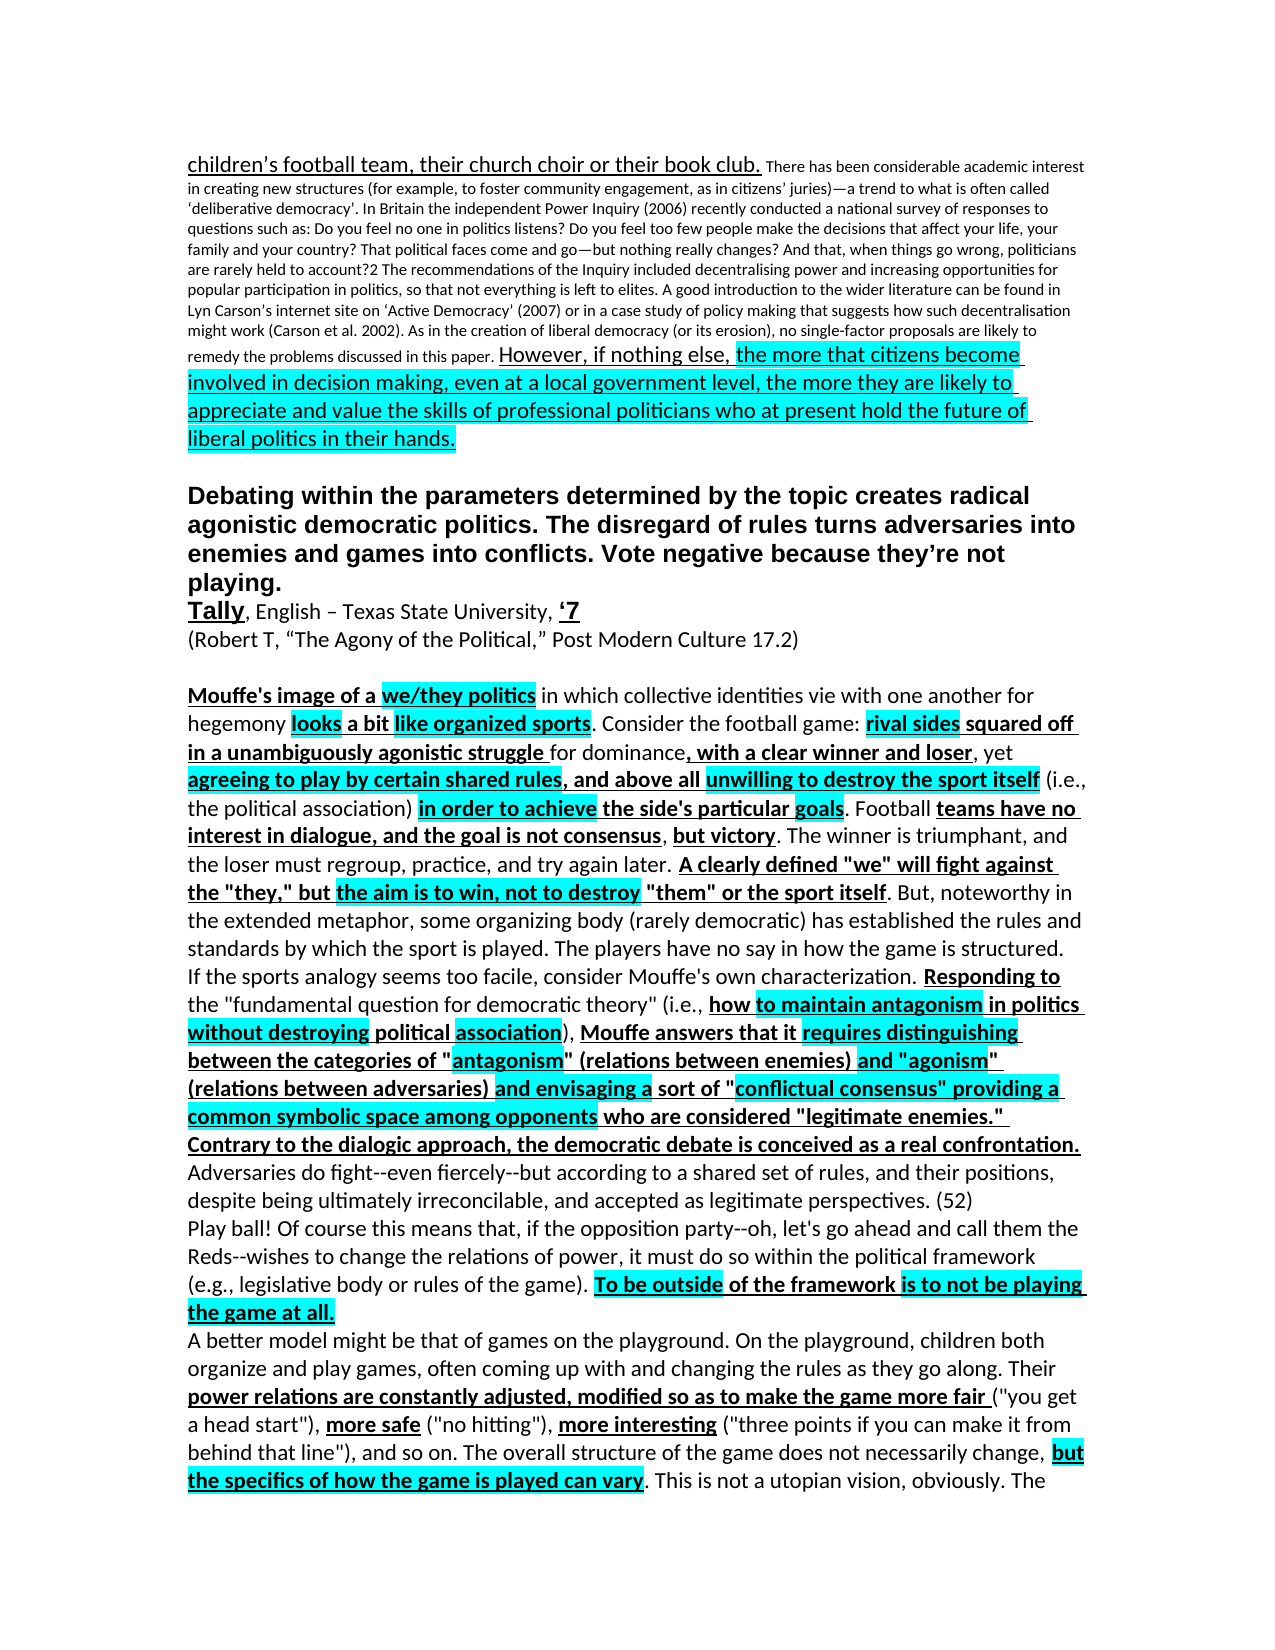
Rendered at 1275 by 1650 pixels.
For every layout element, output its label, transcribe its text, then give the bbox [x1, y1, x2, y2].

text Mouffe's image of a we/they politics in which collective identities vie with one another for hegemony looks a bit like organized sports. Consider the football game: rival sides squared off in a unambiguously agonistic struggle for dominance, with a clear winner and loser, yet agreeing to play by certain shared rules, and above all unwilling to destroy the sport itself (i.e., the political association) in order to achieve the side's particular goals. Football teams have no interest in dialogue, and the goal is not consensus, but victory. The winner is triumphant, and the loser must regroup, practice, and try again later. A clearly defined "we" will fight against the "they," but the aim is to win, not to destroy "them" or the sport itself. But, noteworthy in the extended metaphor, some organizing body (rarely democratic) has established the rules and standards by which the sport is played. The players have no say in how the game is structured. [187, 682, 1087, 962]
text Debating within the parameters determined by the topic creates radical agonistic democratic politics. The disregard of rules turns adversaries into enemies and games into conflicts. Vote negative because they’re not playing. [187, 481, 1087, 596]
text Play ball! Of course this means that, if the opposition party--oh, let's go ahead and call them the Reds--wishes to change the relations of power, it must do so within the political framework (e.g., legislative body or rules of the game). To be outside of the framework is to not be playing the game at all. [187, 1214, 1087, 1326]
text (Robert T, “The Agony of the Political,” Post Modern Culture 17.2) [187, 626, 1087, 653]
text If the sports analogy seems too facile, consider Mouffe's own characterization. Responding to the "fundamental question for democratic theory" (i.e., how to maintain antagonism in politics without destroying political association), Mouffe answers that it requires distinguishing between the categories of "antagonism" (relations between enemies) and "agonism" (relations between adversaries) and envisaging a sort of "conflictual consensus" providing a common symbolic space among opponents who are considered "legitimate enemies." Contrary to the dialogic approach, the democratic debate is conceived as a real confrontation. Adversaries do fight--even fiercely--but according to a shared set of rules, and their positions, despite being ultimately irreconcilable, and accepted as legitimate perspectives. (52) [187, 962, 1087, 1214]
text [187, 1326, 1087, 1494]
text Tally, English – Texas State University, ‘7 [187, 596, 1087, 626]
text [187, 150, 1087, 453]
